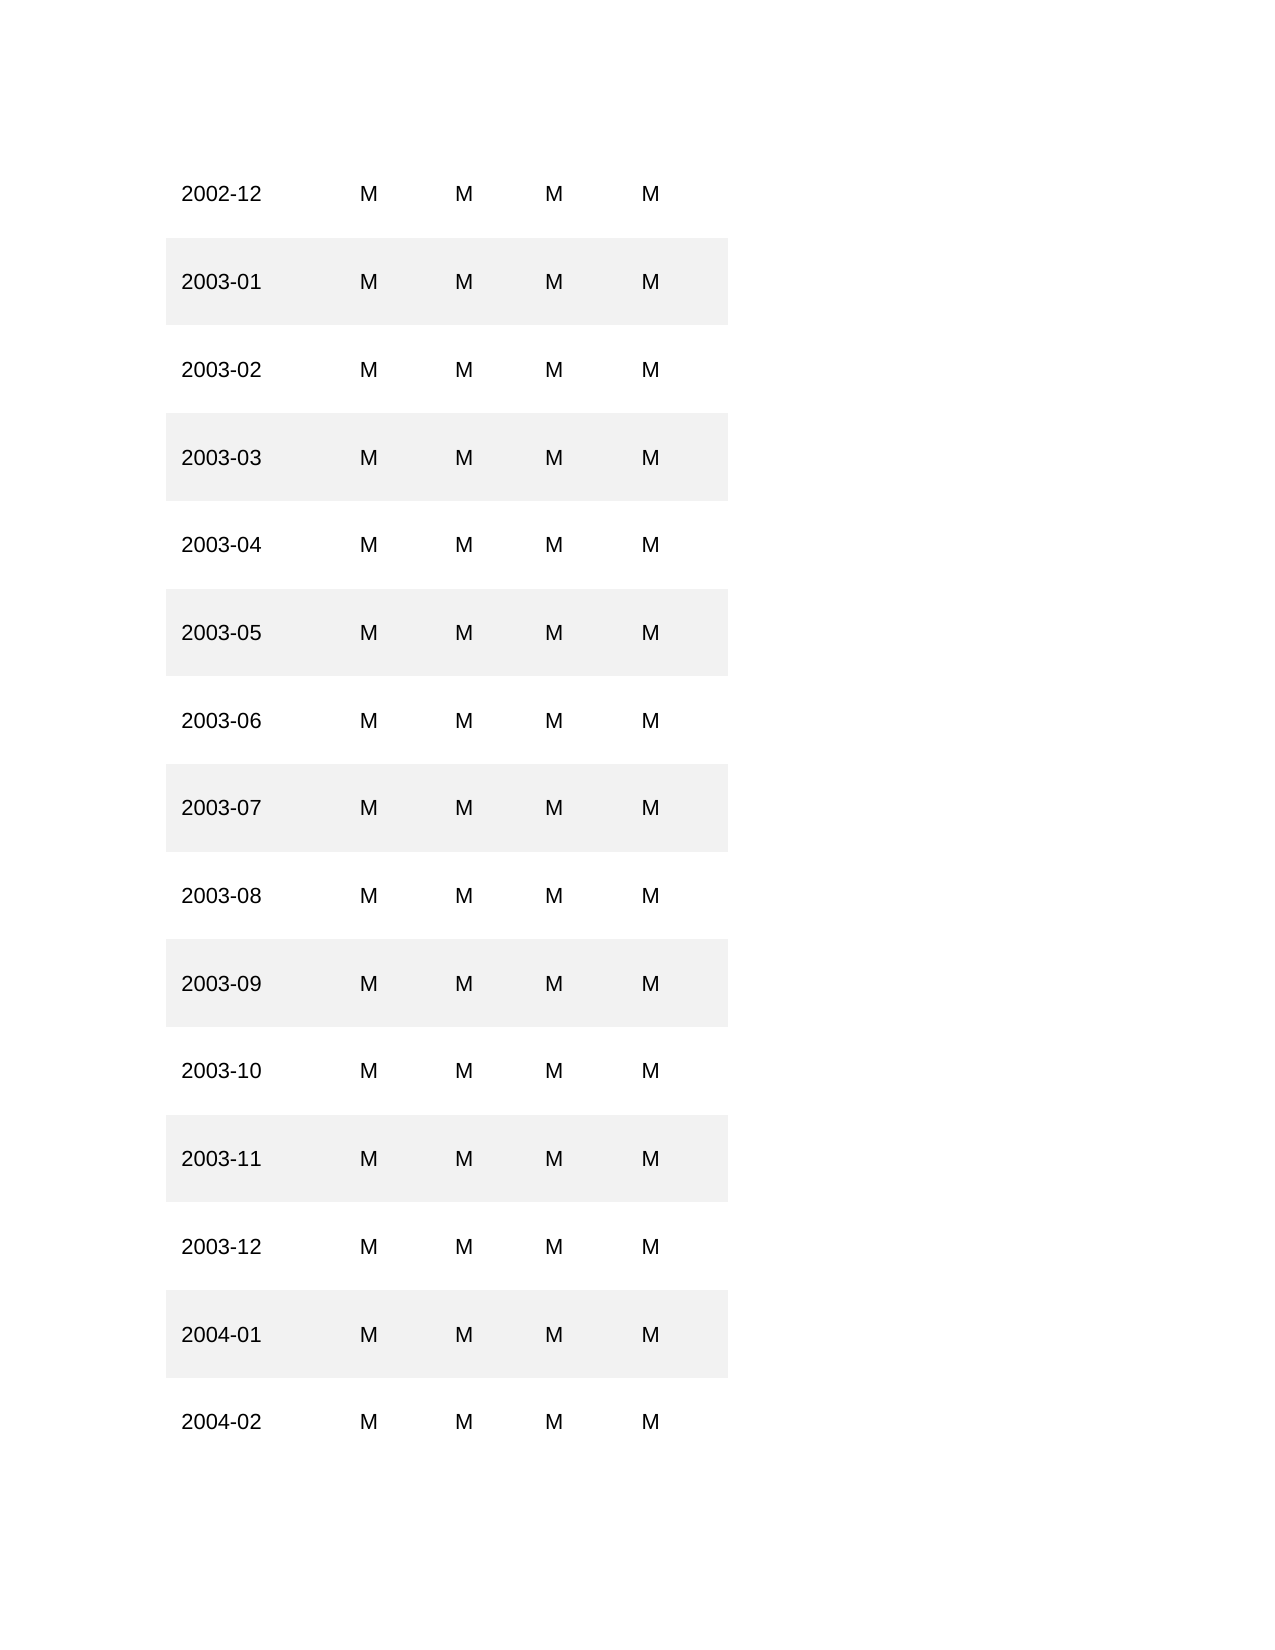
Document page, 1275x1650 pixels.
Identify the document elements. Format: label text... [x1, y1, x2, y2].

table_cell M [439, 852, 529, 939]
table_cell M [439, 1027, 529, 1115]
table_cell M [626, 1290, 728, 1378]
table_cell 2004-02 [166, 1378, 344, 1466]
table_cell 2003-11 [166, 1115, 344, 1202]
table_cell M [344, 764, 439, 852]
table_cell 2004-01 [166, 1290, 344, 1378]
table_cell M [626, 325, 728, 413]
table_cell M [344, 1378, 439, 1466]
table_cell M [439, 1115, 529, 1202]
table_cell M [529, 325, 626, 413]
table_cell M [529, 150, 626, 238]
table_cell M [529, 939, 626, 1027]
table_cell M [626, 676, 728, 764]
table_cell M [439, 764, 529, 852]
table_cell M [529, 1203, 626, 1290]
table_cell M [529, 1378, 626, 1466]
table_cell M [626, 939, 728, 1027]
table_cell M [626, 413, 728, 501]
table_cell M [344, 1027, 439, 1115]
table_cell M [344, 150, 439, 238]
table_cell M [439, 501, 529, 588]
table_cell 2003-06 [166, 676, 344, 764]
table_cell M [626, 1027, 728, 1115]
table_cell 2002-12 [166, 150, 344, 238]
table_cell M [344, 1115, 439, 1202]
table_cell M [626, 1115, 728, 1202]
table_cell M [344, 325, 439, 413]
table_cell M [529, 238, 626, 325]
table_cell 2003-10 [166, 1027, 344, 1115]
table_cell 2003-03 [166, 413, 344, 501]
table_cell 2003-08 [166, 852, 344, 939]
table_cell M [439, 589, 529, 676]
table_cell M [626, 852, 728, 939]
table_cell M [626, 150, 728, 238]
table_cell M [529, 852, 626, 939]
table_cell M [529, 1115, 626, 1202]
table_cell M [344, 676, 439, 764]
table_cell M [439, 1378, 529, 1466]
table_cell 2003-12 [166, 1203, 344, 1290]
table_cell M [529, 1027, 626, 1115]
table_cell 2003-04 [166, 501, 344, 588]
table_cell M [439, 238, 529, 325]
table_cell M [529, 676, 626, 764]
table_cell M [344, 413, 439, 501]
table_cell M [626, 501, 728, 588]
table_cell M [344, 1290, 439, 1378]
table_cell M [439, 939, 529, 1027]
table_cell M [344, 501, 439, 588]
table_cell M [529, 589, 626, 676]
table_cell M [626, 1203, 728, 1290]
table_cell M [344, 589, 439, 676]
table_cell M [344, 852, 439, 939]
table_cell M [439, 1203, 529, 1290]
table_cell M [529, 501, 626, 588]
table_cell M [626, 1378, 728, 1466]
table_cell M [626, 764, 728, 852]
table_cell M [529, 413, 626, 501]
table_cell 2003-09 [166, 939, 344, 1027]
table_cell M [439, 150, 529, 238]
table_cell 2003-02 [166, 325, 344, 413]
table_cell M [439, 413, 529, 501]
table_cell M [439, 676, 529, 764]
table_cell 2003-01 [166, 238, 344, 325]
table_cell M [529, 1290, 626, 1378]
table_cell M [344, 939, 439, 1027]
table_cell M [626, 238, 728, 325]
table_cell 2003-07 [166, 764, 344, 852]
table_cell M [439, 1290, 529, 1378]
table_cell M [439, 325, 529, 413]
table_cell M [344, 238, 439, 325]
table_cell M [529, 764, 626, 852]
table_cell M [344, 1203, 439, 1290]
table_cell 2003-05 [166, 589, 344, 676]
table_cell M [626, 589, 728, 676]
